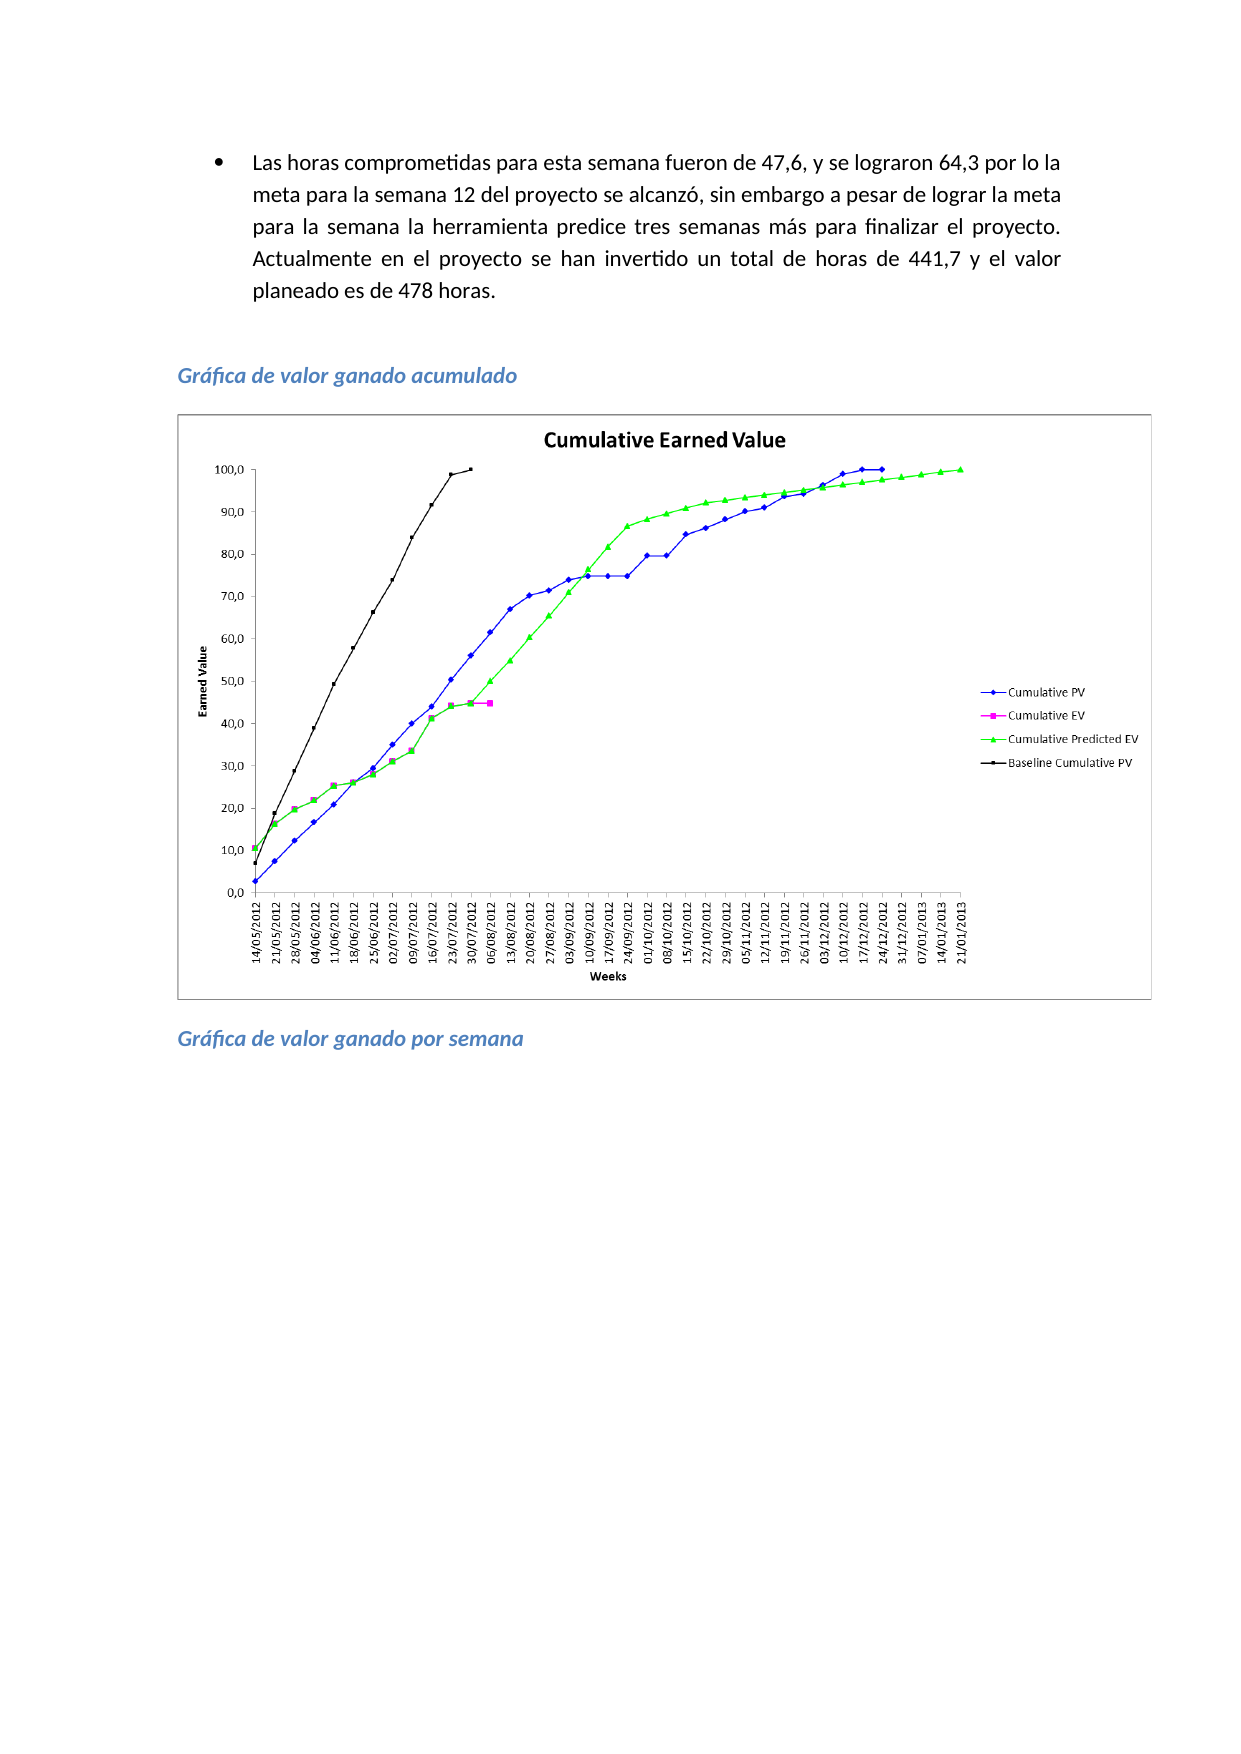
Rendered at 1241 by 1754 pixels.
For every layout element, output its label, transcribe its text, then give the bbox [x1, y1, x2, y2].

picture [177, 414, 1152, 1000]
text Gráfica de valor ganado por semana [177, 1024, 1063, 1052]
text Gráfica de valor ganado acumulado [177, 362, 1063, 389]
list Las horas comprometidas para esta semana fueron de 47,6, y se lograron 64,3 por lo la meta para la semana 12 del proyecto se alcanzó, sin embargo a pesar de lograr la meta para la semana la herramienta predice tres semanas más para finalizar el proyecto. Actualmente en el proyecto se han invertido un total de horas de 441,7 y el valor planeado es de 478 horas. [215, 148, 1063, 304]
